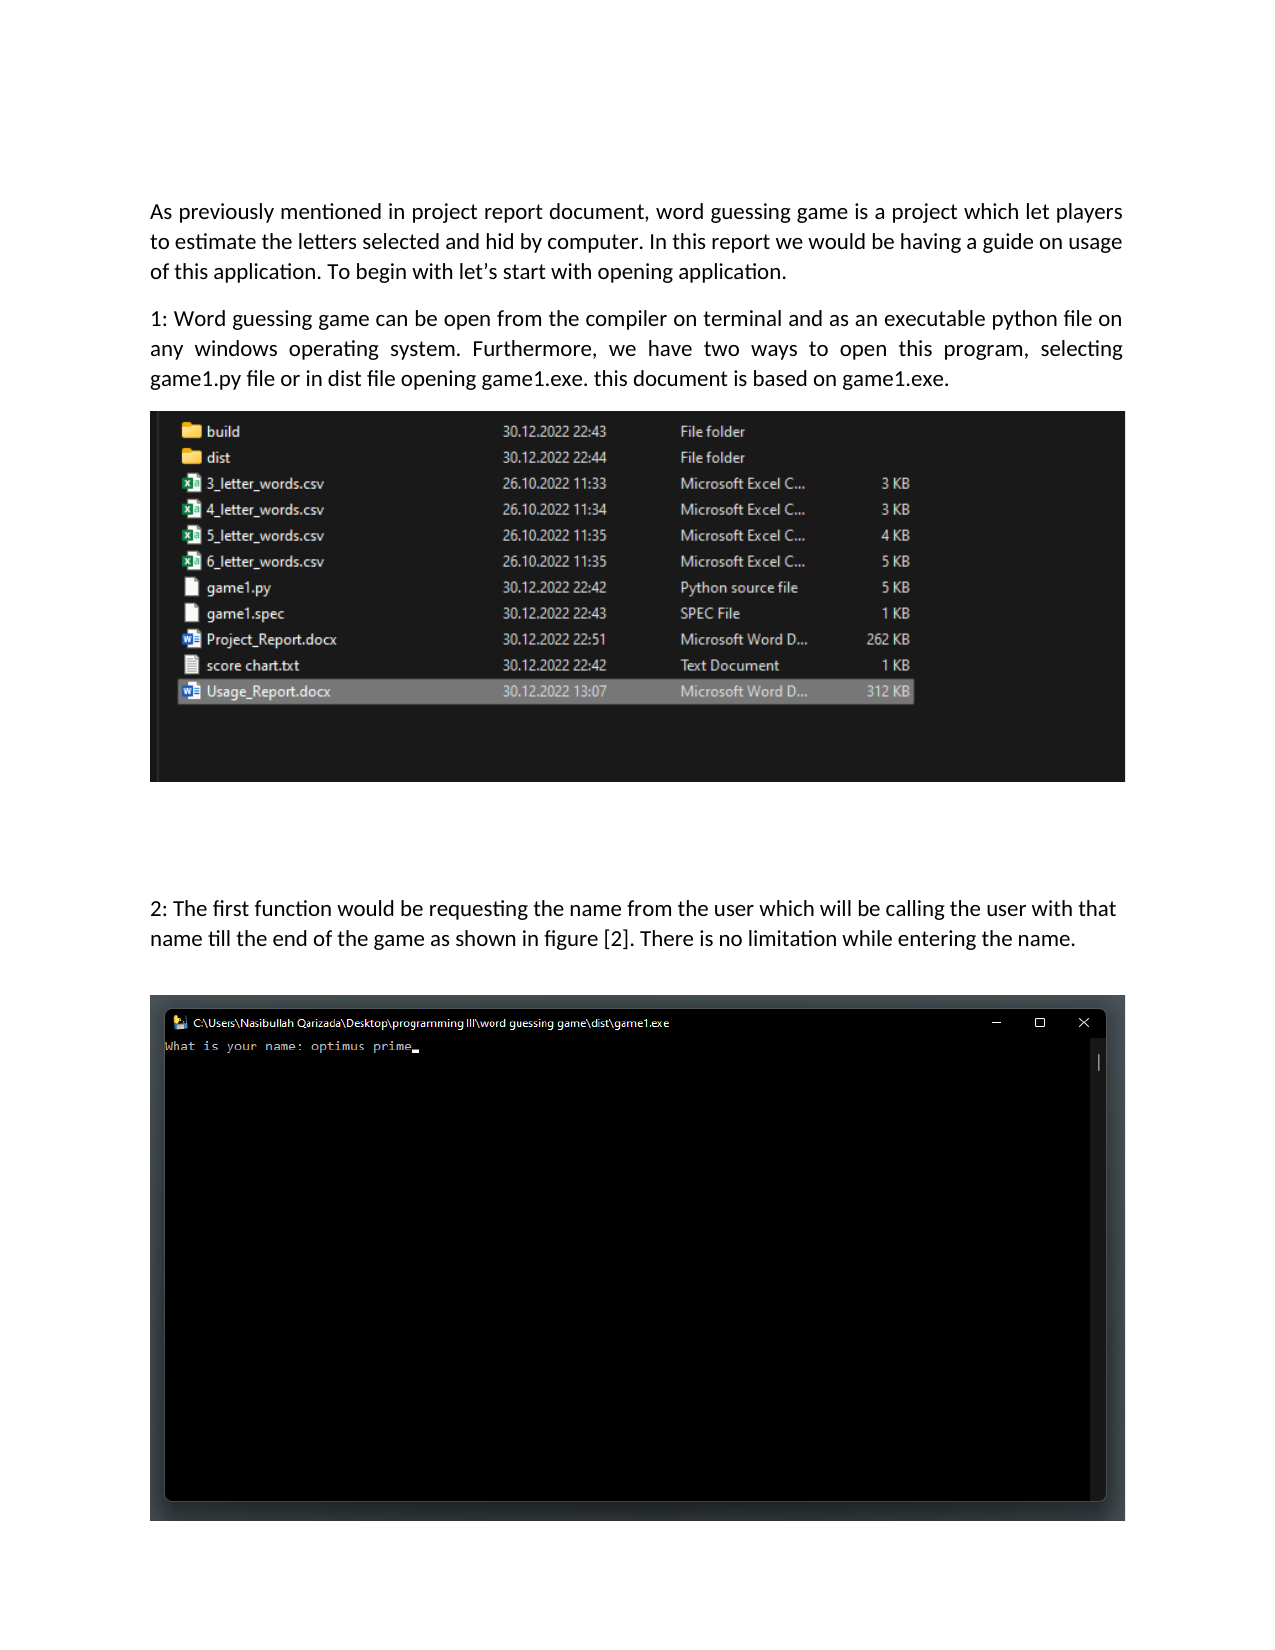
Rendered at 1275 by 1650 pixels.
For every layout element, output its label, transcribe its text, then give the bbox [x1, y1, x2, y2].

text 2: The first function would be requesting the name from the user which will be calling the user with that name till the end of the game as shown in figure [2]. There is no limitation while entering the name. [150, 894, 1125, 952]
text 1: Word guessing game can be open from the compiler on terminal and as an executable python file on any windows operating system. Furthermore, we have two ways to open this program, selecting game1.py file or in dist file opening game1.exe. this document is based on game1.exe. [150, 304, 1125, 393]
text As previously mentioned in project report document, word guessing game is a project which let players to estimate the letters selected and hid by computer. In this report we would be having a guide on usage of this application. To begin with let’s start with opening application. [150, 197, 1125, 285]
picture [150, 995, 1125, 1521]
picture [150, 411, 1125, 782]
